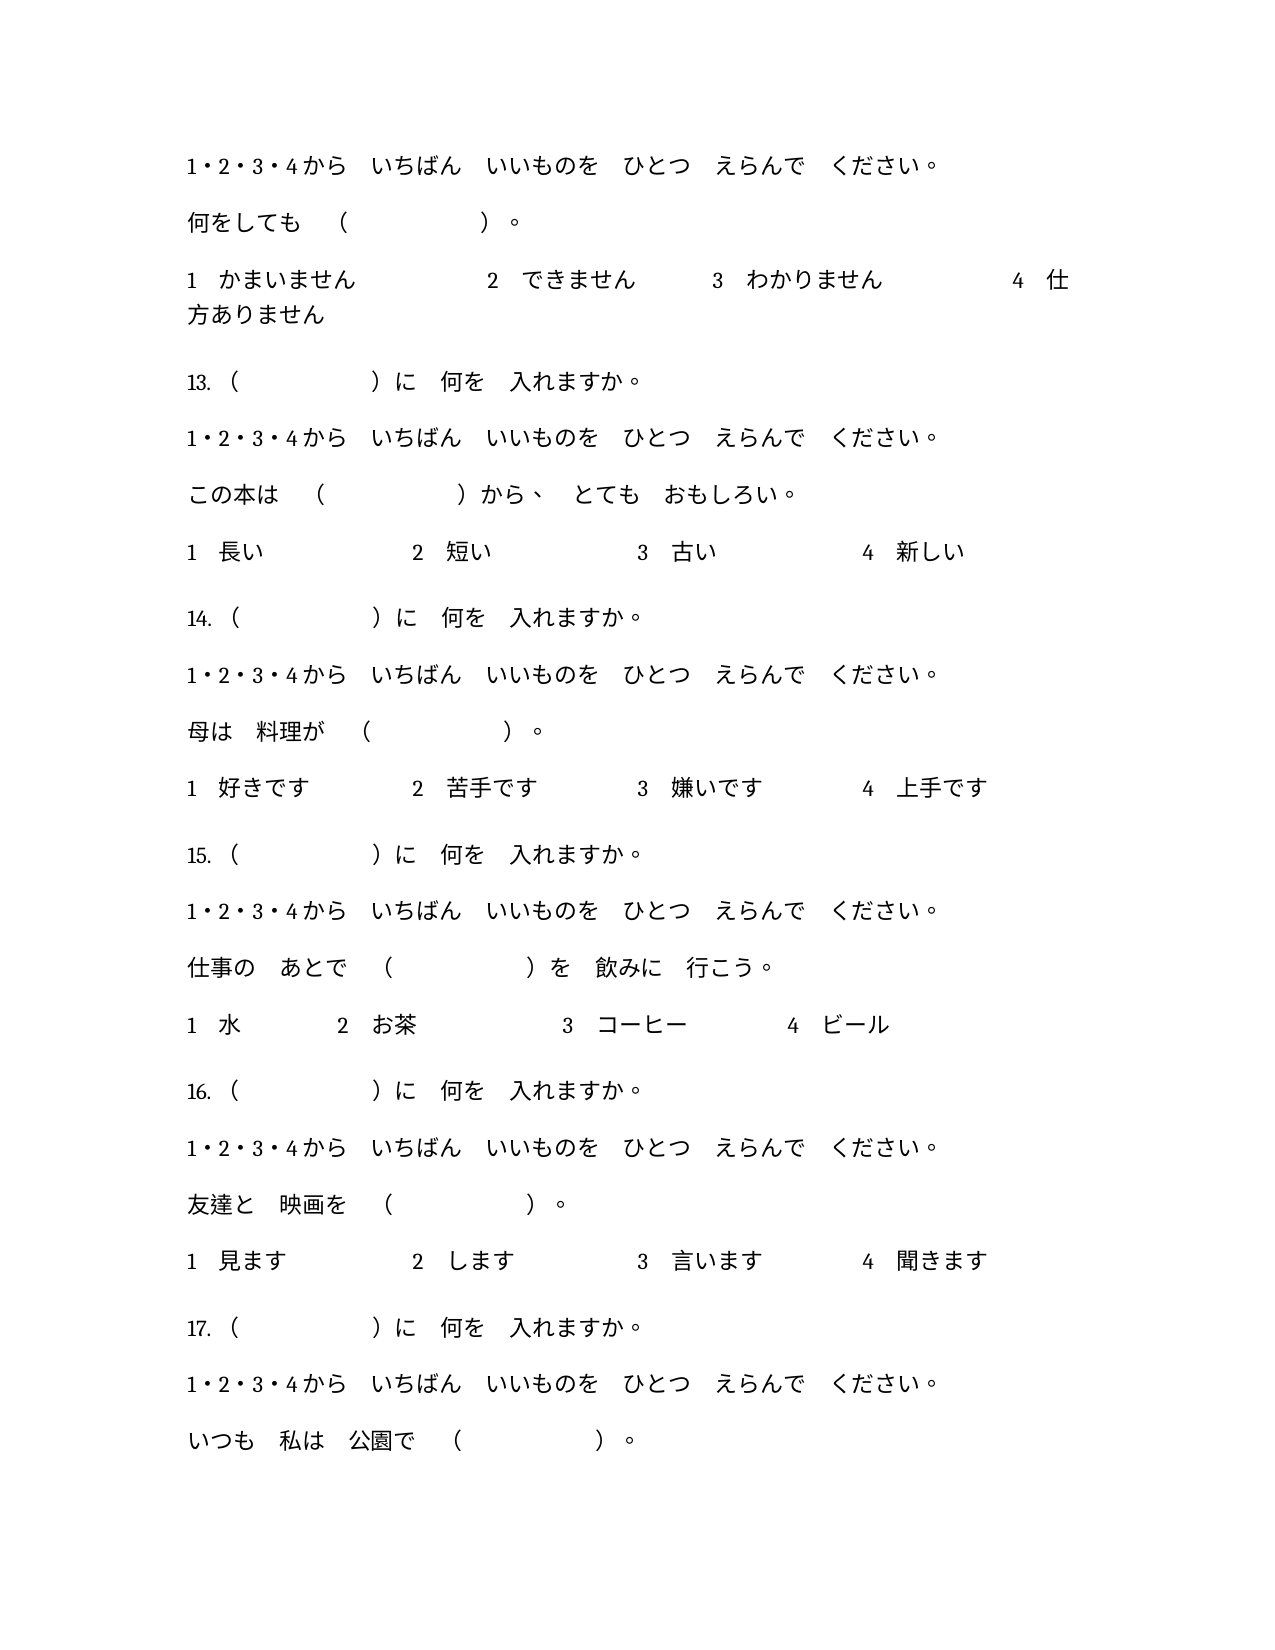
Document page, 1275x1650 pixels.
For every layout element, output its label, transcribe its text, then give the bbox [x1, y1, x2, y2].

text 友達と 映画を （ ）。 [187, 1188, 1087, 1220]
text この本は （ ）から、 とても おもしろい。 [187, 479, 1087, 510]
text 1 見ます 2 します 3 言います 4 聞きます 17. （ ）に 何を 入れますか。 [187, 1245, 1087, 1343]
text 1・2・3・4から いちばん いいものを ひとつ えらんで ください。 [187, 1368, 1087, 1399]
text 1 好きです 2 苦手です 3 嫌いです 4 上手です 15. （ ）に 何を 入れますか。 [187, 772, 1087, 870]
text 1 長い 2 短い 3 古い 4 新しい 14. （ ）に 何を 入れますか。 [187, 536, 1087, 633]
text 1・2・3・4から いちばん いいものを ひとつ えらんで ください。 [187, 422, 1087, 454]
text 何をしても （ ）。 [187, 207, 1087, 238]
text いつも 私は 公園で （ ）。 [187, 1425, 1087, 1456]
text 母は 料理が （ ）。 [187, 716, 1087, 747]
text 1・2・3・4から いちばん いいものを ひとつ えらんで ください。 [187, 1132, 1087, 1163]
text 1 水 2 お茶 3 コーヒー 4 ビール 16. （ ）に 何を 入れますか。 [187, 1009, 1087, 1106]
text 1・2・3・4から いちばん いいものを ひとつ えらんで ください。 [187, 895, 1087, 927]
text 1 かまいません 2 できません 3 わかりません 4 仕方ありません 13. （ ）に 何を 入れますか。 [187, 263, 1087, 397]
text 1・2・3・4から いちばん いいものを ひとつ えらんで ください。 [187, 150, 1087, 181]
text 仕事の あとで （ ）を 飲みに 行こう。 [187, 952, 1087, 983]
text 1・2・3・4から いちばん いいものを ひとつ えらんで ください。 [187, 659, 1087, 690]
